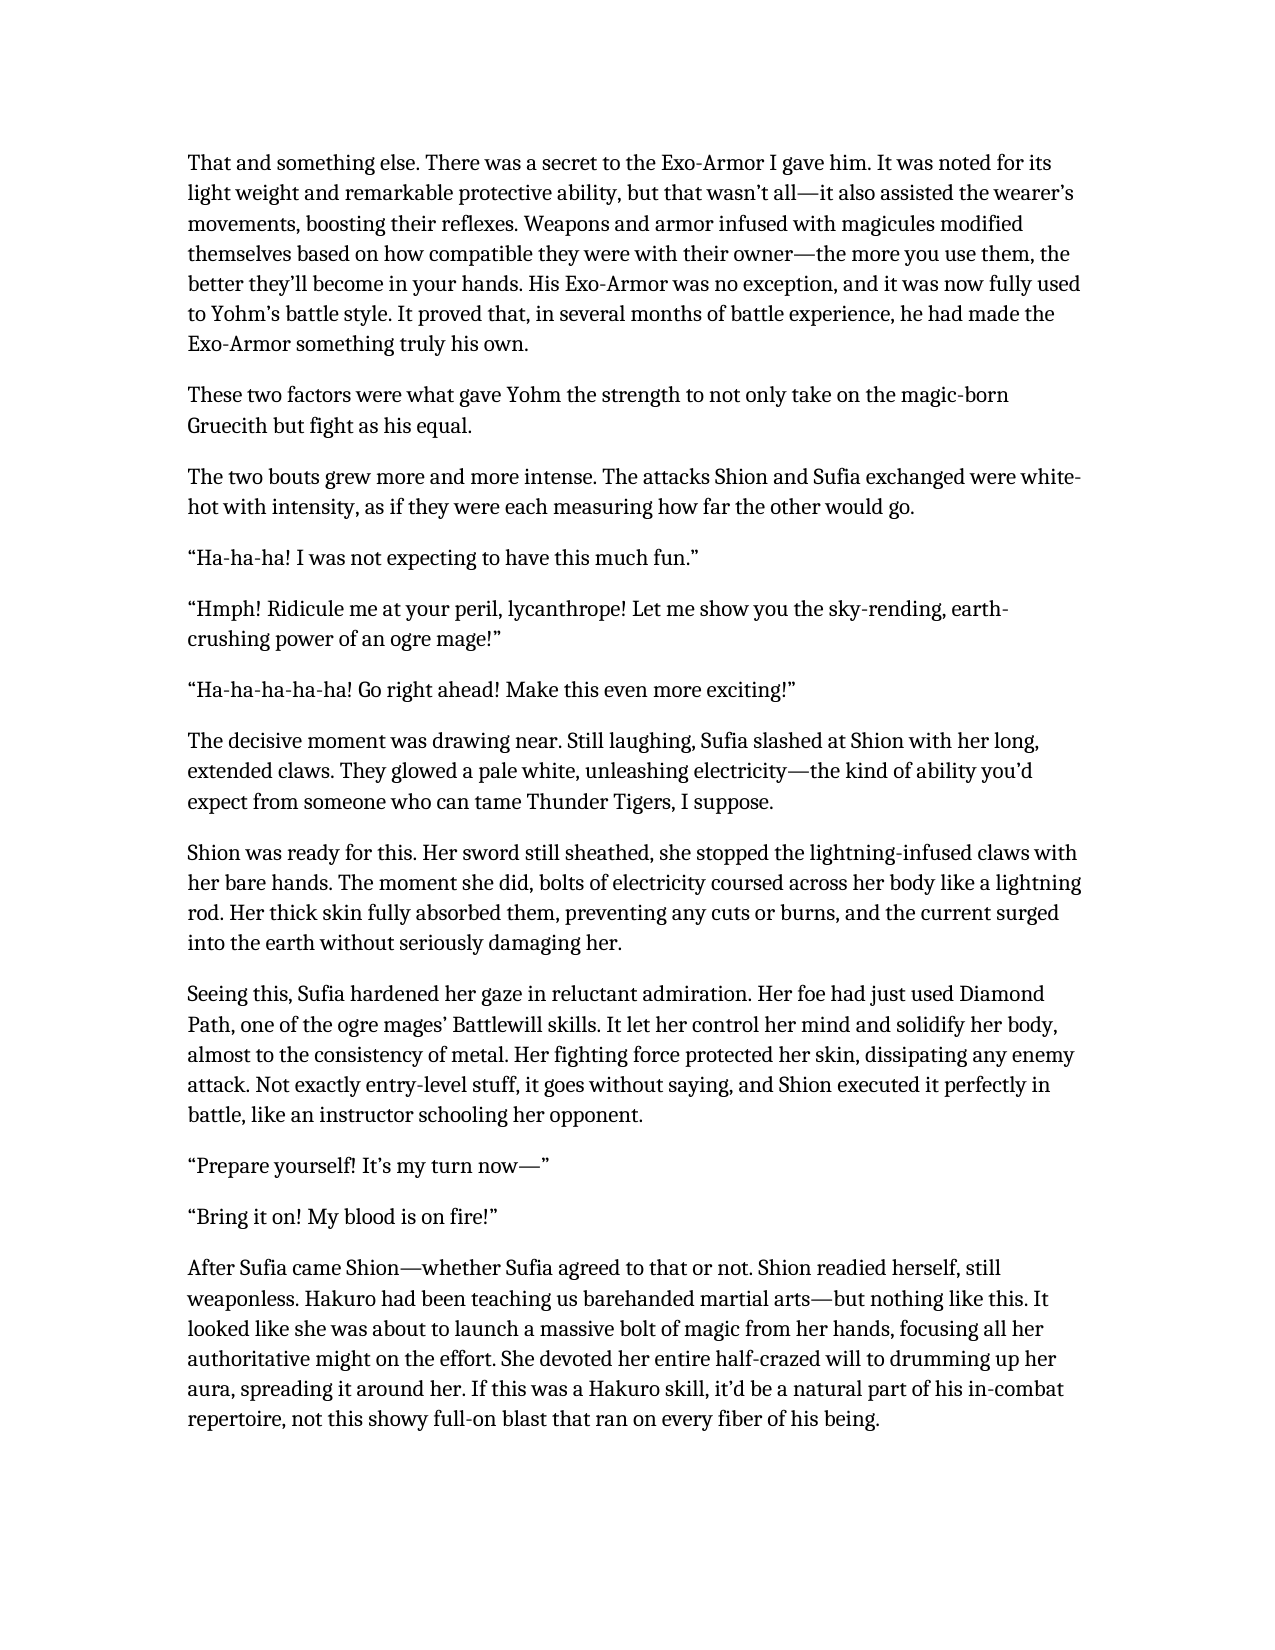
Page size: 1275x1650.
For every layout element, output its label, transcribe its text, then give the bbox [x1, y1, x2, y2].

text Seeing this, Sufia hardened her gaze in reluctant admiration. Her foe had just used Diamond Path, one of the ogre mages’ Battlewill skills. It let her control her mind and solidify her body, almost to the consistency of metal. Her fighting force protected her skin, dissipating any enemy attack. Not exactly entry-level stuff, it goes without saying, and Shion executed it perfectly in battle, like an instructor schooling her opponent. [187, 981, 1087, 1128]
text The decisive moment was drawing near. Still laughing, Sufia slashed at Shion with her long, extended claws. They glowed a pale white, unleashing electricity—the kind of ability you’d expect from someone who can tame Thunder Tigers, I suppose. [187, 728, 1087, 815]
text “Prepare yourself! It’s my turn now—” [187, 1153, 1087, 1179]
text These two factors were what gave Yohm the strength to not only take on the magic-born Gruecith but fight as his equal. [187, 382, 1087, 439]
text “Ha-ha-ha-ha-ha! Go right ahead! Make this even more exciting!” [187, 677, 1087, 703]
text The two bouts grew more and more intense. The attacks Shion and Sufia exchanged were white-hot with intensity, as if they were each measuring how far the other would go. [187, 463, 1087, 520]
text “Ha-ha-ha! I was not expecting to have this much fun.” [187, 545, 1087, 571]
text That and something else. There was a secret to the Exo-Armor I gave him. It was noted for its light weight and remarkable protective ability, but that wasn’t all—it also assisted the wearer’s movements, boosting their reflexes. Weapons and armor infused with magicules modified themselves based on how compatible they were with their owner—the more you use them, the better they’ll become in your hands. His Exo-Armor was no exception, and it was now fully used to Yohm’s battle style. It proved that, in several months of battle experience, he had made the Exo-Armor something truly his own. [187, 150, 1087, 358]
text Shion was ready for this. Her sword still sheathed, she stopped the lightning-infused claws with her bare hands. The moment she did, bolts of electricity coursed across her body like a lightning rod. Her thick skin fully absorbed them, preventing any cuts or burns, and the current surged into the earth without seriously damaging her. [187, 839, 1087, 957]
text “Bring it on! My blood is on fire!” [187, 1204, 1087, 1231]
text “Hmph! Ridicule me at your peril, lycanthrope! Let me show you the sky-rending, earth-crushing power of an ogre mage!” [187, 596, 1087, 652]
text After Sufia came Shion—whether Sufia agreed to that or not. Shion readied herself, still weaponless. Hakuro had been teaching us barehanded martial arts—but nothing like this. It looked like she was about to launch a massive bolt of magic from her hands, focusing all her authoritative might on the effort. She devoted her entire half-crazed will to drumming up her aura, spreading it around her. If this was a Hakuro skill, it’d be a natural part of his in-combat repertoire, not this showy full-on blast that ran on every fiber of his being. [187, 1255, 1087, 1433]
